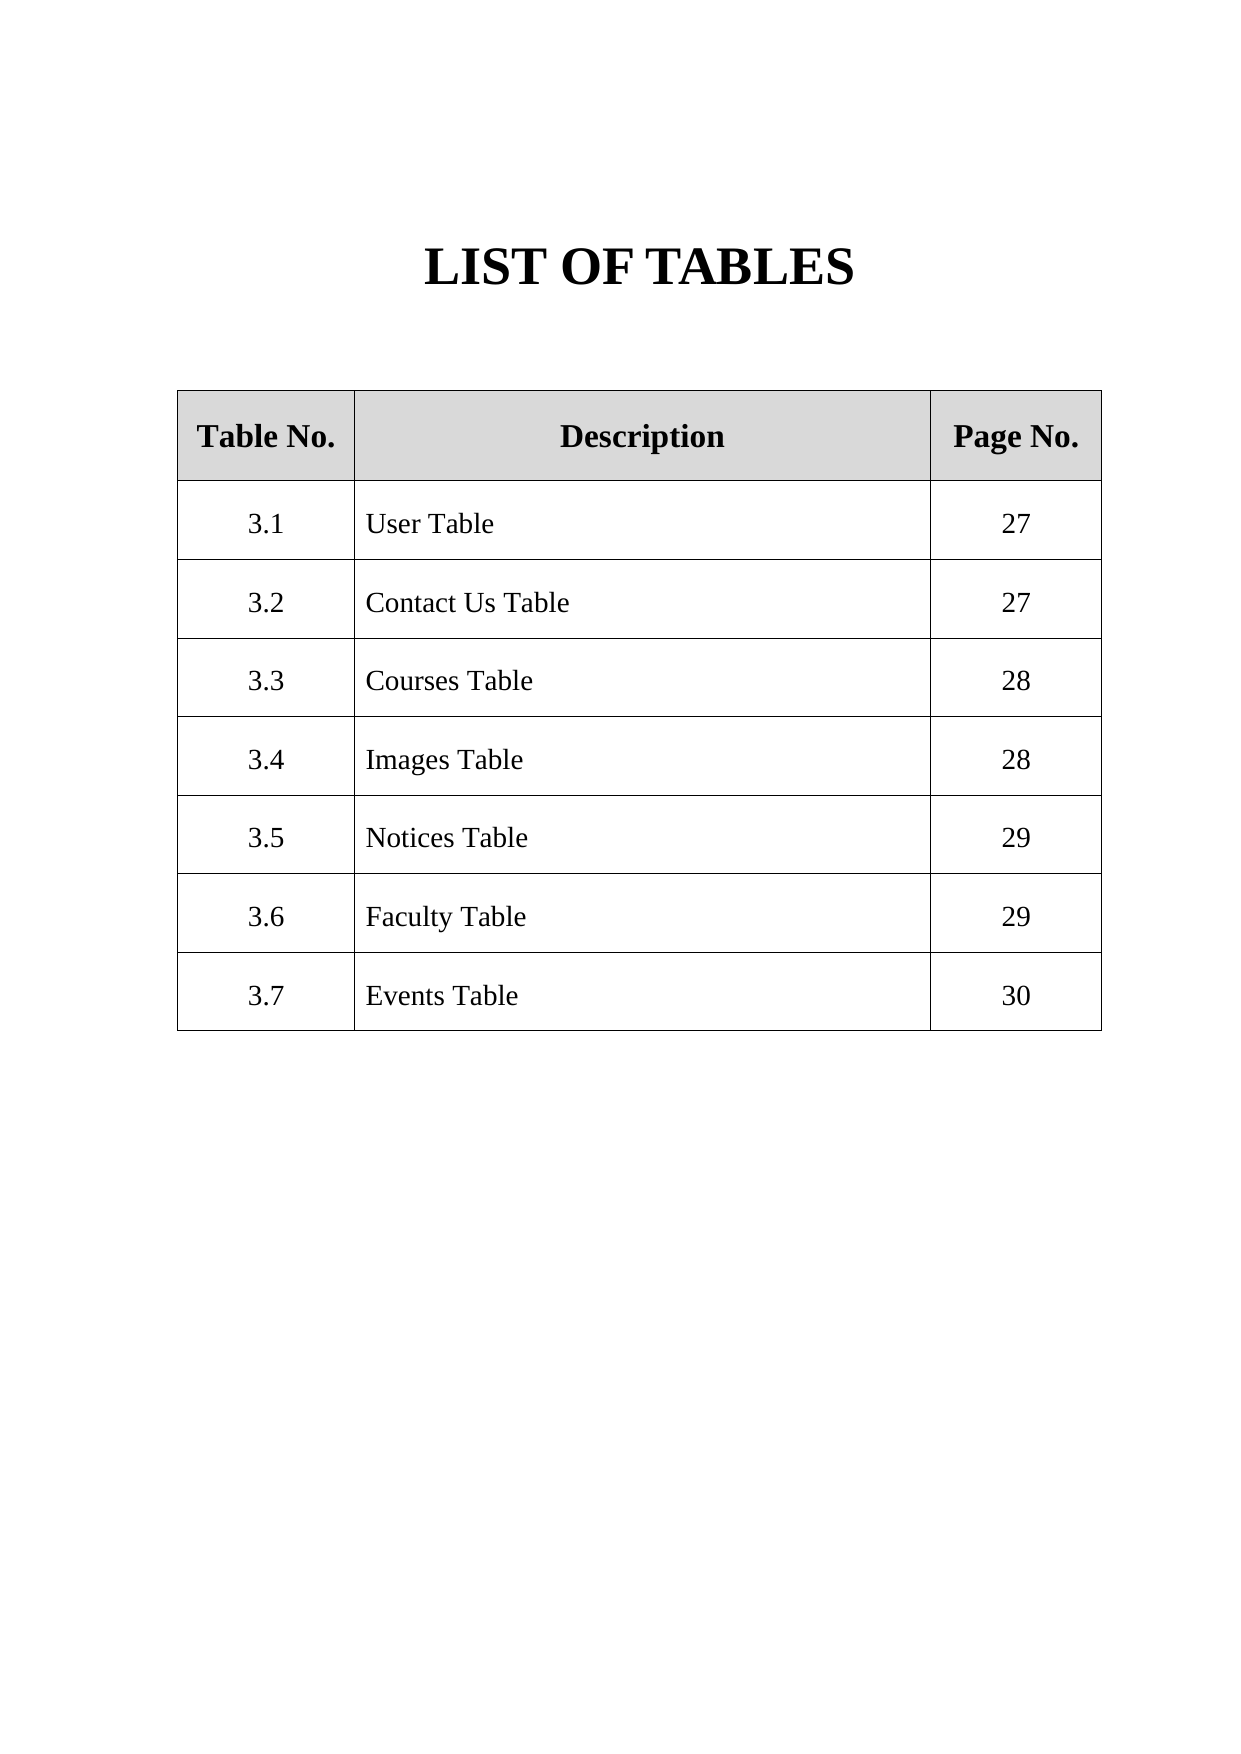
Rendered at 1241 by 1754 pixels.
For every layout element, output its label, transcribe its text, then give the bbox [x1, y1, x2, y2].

table_cell Images Table [355, 717, 930, 794]
table_header Table No. [178, 391, 354, 480]
table_cell 3.6 [178, 874, 354, 952]
table_cell 27 [931, 481, 1101, 559]
text LIST OF TABLES [189, 234, 1090, 296]
table_cell 29 [931, 796, 1101, 873]
table_cell 3.5 [178, 796, 354, 873]
table_cell 3.4 [178, 717, 354, 794]
table_cell Notices Table [355, 796, 930, 873]
table_header Description [355, 391, 930, 480]
table_cell 30 [931, 953, 1101, 1030]
table_cell 3.1 [178, 481, 354, 559]
table_cell 3.3 [178, 639, 354, 716]
table_cell 28 [931, 717, 1101, 794]
table_cell Courses Table [355, 639, 930, 716]
table_cell 29 [931, 874, 1101, 952]
table_header Page No. [931, 391, 1101, 480]
table_cell Events Table [355, 953, 930, 1030]
table_cell 27 [931, 560, 1101, 637]
table_cell 3.7 [178, 953, 354, 1030]
table_cell Contact Us Table [355, 560, 930, 637]
table_cell Faculty Table [355, 874, 930, 952]
table_cell 3.2 [178, 560, 354, 637]
table_cell User Table [355, 481, 930, 559]
table_cell 28 [931, 639, 1101, 716]
